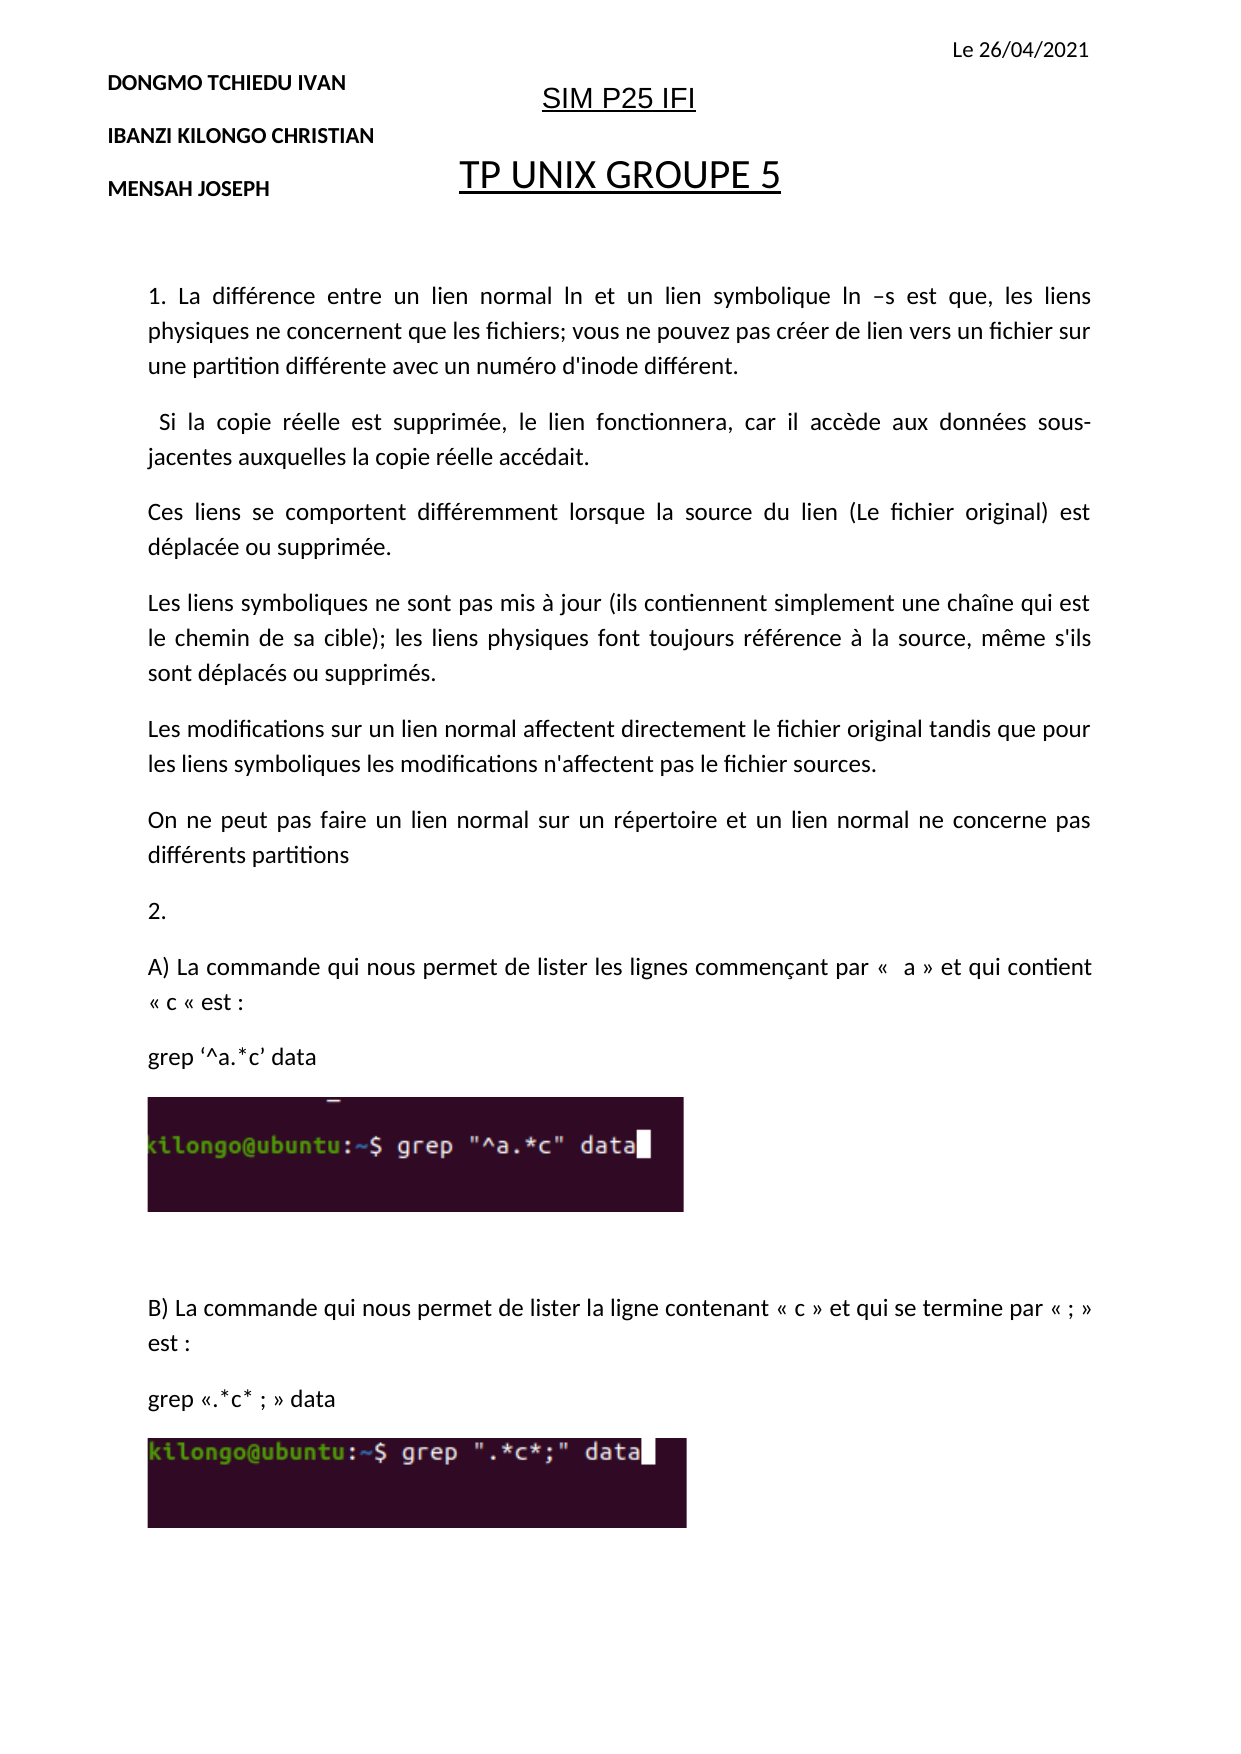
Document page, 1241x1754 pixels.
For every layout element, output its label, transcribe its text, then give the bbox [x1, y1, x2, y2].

text Ces liens se comportent différemment lorsque la source du lien (Le fichier original) est déplacée ou supprimée. [148, 497, 1093, 562]
text grep ‘^a.*c’ data [148, 1042, 1093, 1072]
picture [147, 1438, 687, 1528]
text 2. [148, 895, 1093, 925]
text On ne peut pas faire un lien normal sur un répertoire et un lien normal ne concerne pas différents partitions [148, 804, 1093, 869]
text grep «.*c* ; » data [148, 1383, 1093, 1414]
text Si la copie réelle est supprimée, le lien fonctionnera, car il accède aux données sous-jacentes auxquelles la copie réelle accédait. [148, 406, 1093, 471]
text Les liens symboliques ne sont pas mis à jour (ils contiennent simplement une chaîne qui est le chemin de sa cible); les liens physiques font toujours référence à la source, même s'ils sont déplacés ou supprimés. [148, 587, 1093, 688]
text B) La commande qui nous permet de lister la ligne contenant « c » et qui se termine par « ; » est : [148, 1292, 1093, 1358]
text Les modifications sur un lien normal affectent directement le fichier original tandis que pour les liens symboliques les modifications n'affectent pas le fichier sources. [148, 713, 1093, 779]
text TP UNIX GROUPE 5 [408, 148, 1093, 198]
text A) La commande qui nous permet de lister les lignes commençant par « a » et qui contient « c « est : [148, 951, 1093, 1016]
text 1. La différence entre un lien normal ln et un lien symbolique ln –s est que, les liens physiques ne concernent que les fichiers; vous ne pouvez pas créer de lien vers un fichier sur une partition différente avec un numéro d'inode différent. [148, 280, 1093, 380]
picture [147, 1097, 684, 1212]
